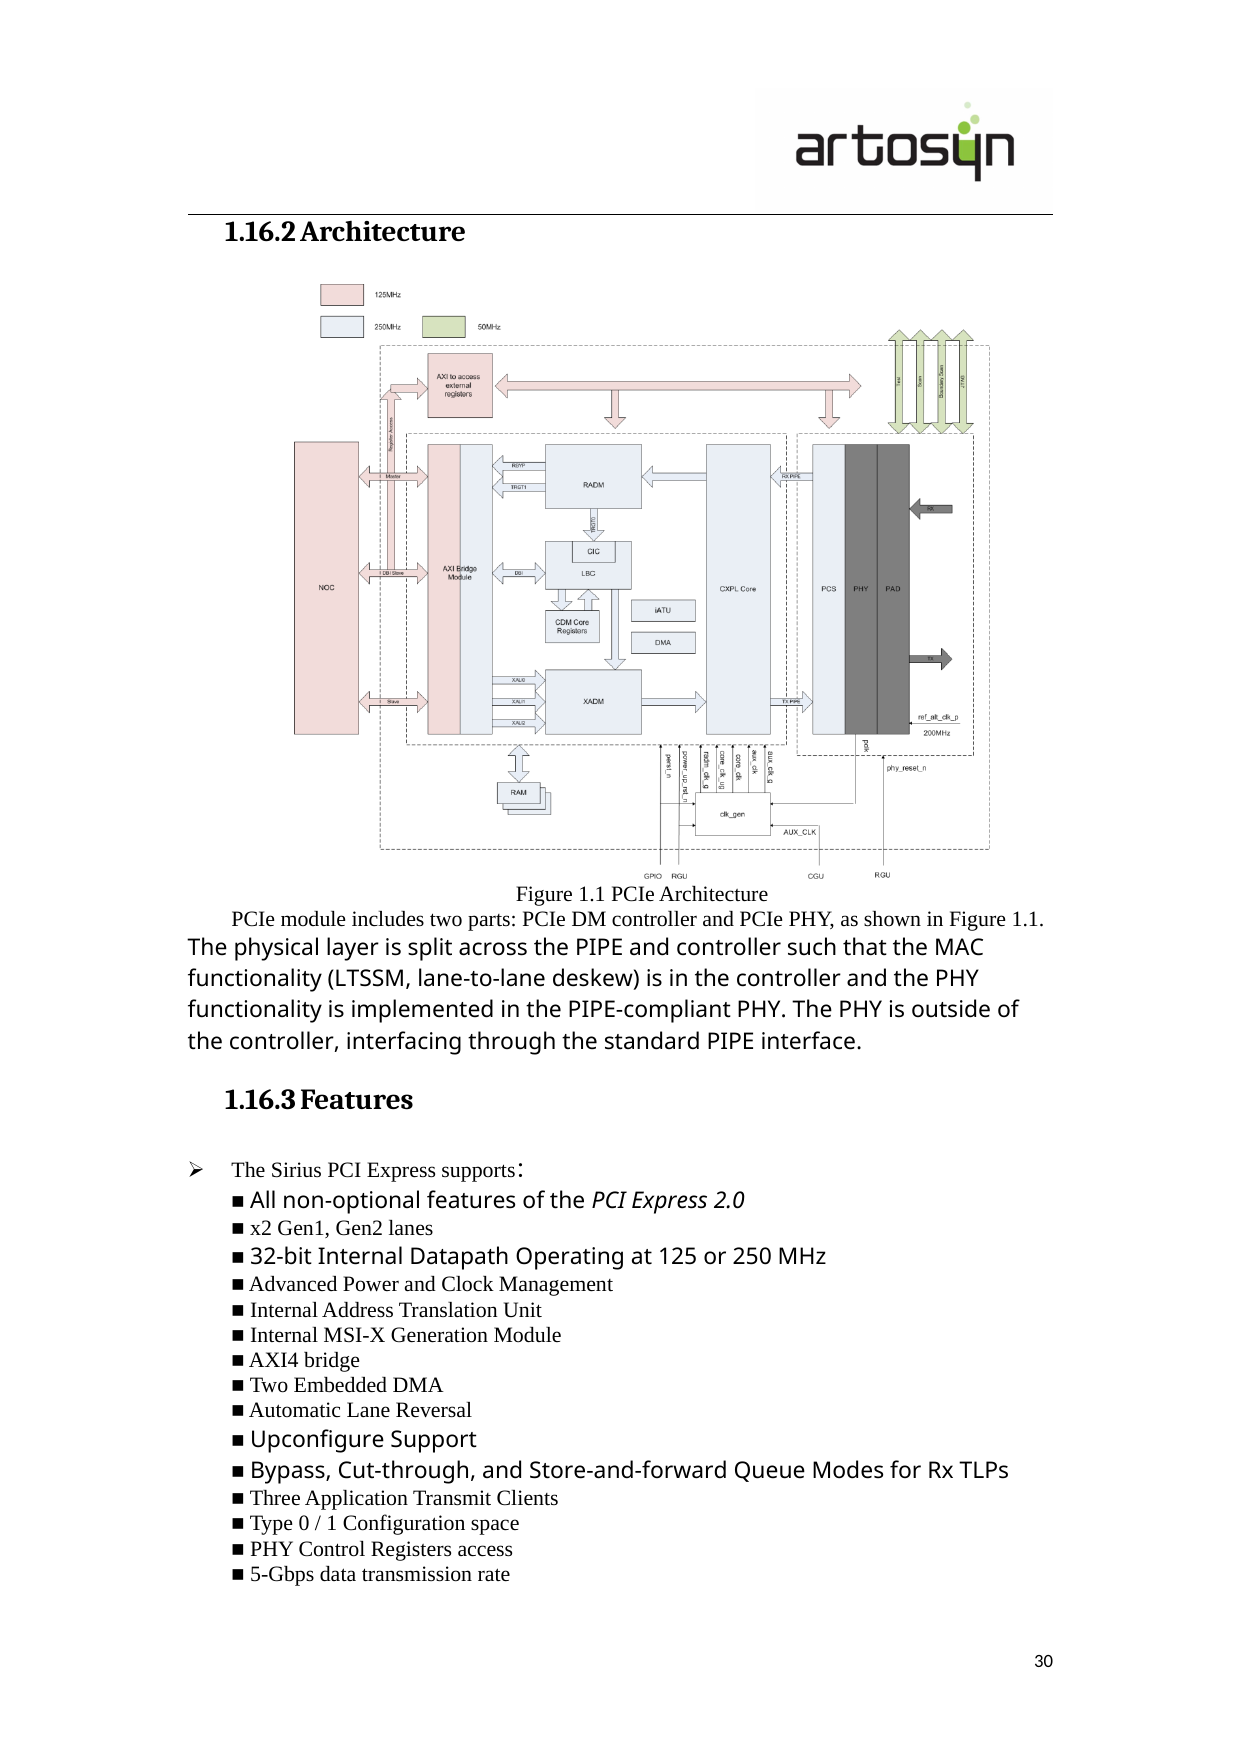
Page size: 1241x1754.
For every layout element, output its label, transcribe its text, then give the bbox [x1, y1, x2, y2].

text ■ PHY Control Registers access [187, 1536, 1053, 1561]
text ■ Internal Address Translation Unit ■ Internal MSI-X Generation Module [187, 1297, 1053, 1347]
picture [294, 284, 990, 881]
text Figure 1.1 PCIe Architecture [187, 881, 1053, 906]
subtitle Architecture [225, 215, 1053, 249]
text ■ AXI4 bridge [187, 1347, 1053, 1372]
list The Sirius PCI Express supports： ■ All non-optional features of the PCI Express 2.0 ■ x2 Gen1, Gen2 lanes ■ 32-bit Internal Datapath Operating at 125 or 250 MHz ■ Advanced Power and Clock Management [187, 1152, 1053, 1297]
text ■ Upconfigure Support [187, 1423, 1053, 1454]
text ■ Automatic Lane Reversal [187, 1397, 1053, 1423]
text PCIe module includes two parts: PCIe DM controller and PCIe PHY, as shown in Figure 1.1. The physical layer is split across the PIPE and controller such that the MAC functionality (LTSSM, lane-to-lane deskew) is in the controller and the PHY functionality is implemented in the PIPE-compliant PHY. The PHY is outside of the controller, interfacing through the standard PIPE interface. [187, 906, 1053, 1056]
picture [755, 88, 1053, 212]
subtitle Features [225, 1083, 1053, 1117]
text ■ Three Application Transmit Clients [187, 1485, 1053, 1510]
text ■ Type 0 / 1 Configuration space [187, 1510, 1053, 1536]
text ■ Bypass, Cut-through, and Store-and-forward Queue Modes for Rx TLPs [187, 1454, 1053, 1485]
text ■ 5-Gbps data transmission rate [187, 1561, 1053, 1586]
text ■ Two Embedded DMA [187, 1372, 1053, 1397]
